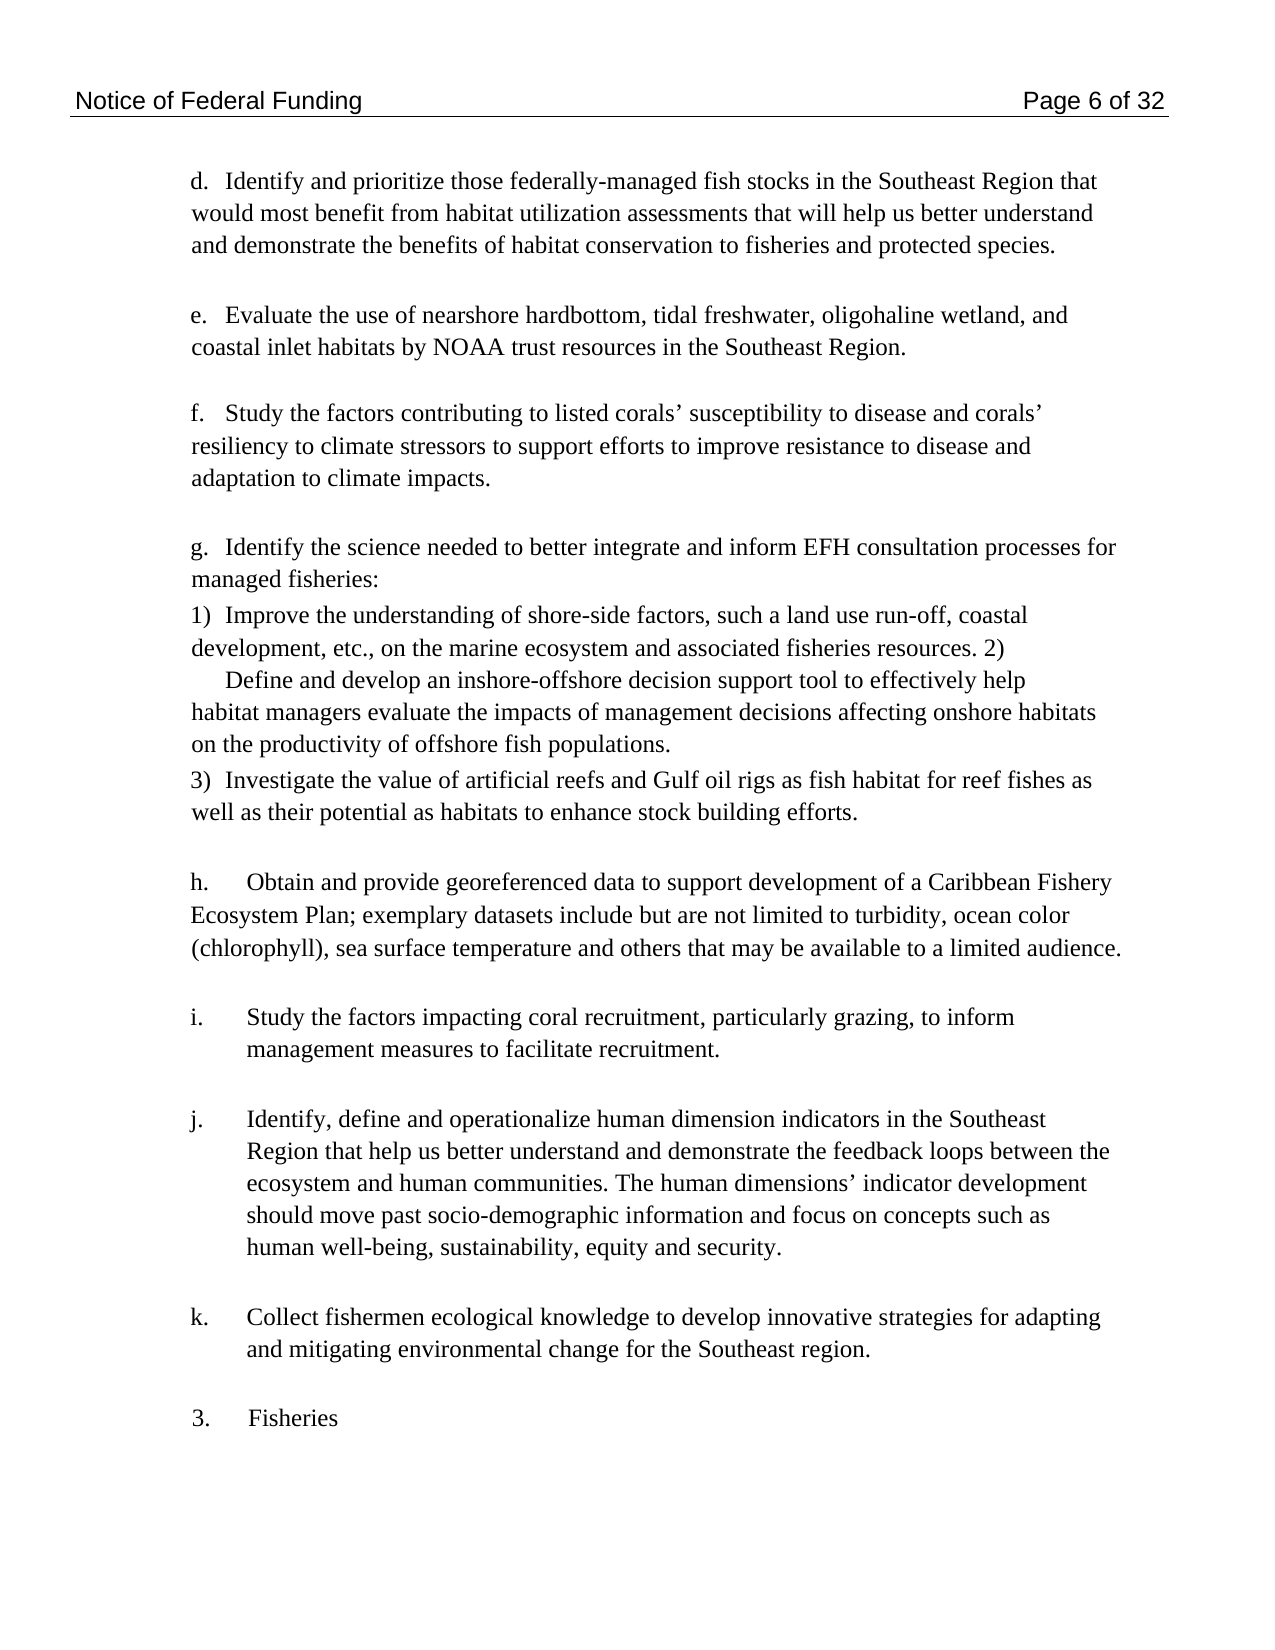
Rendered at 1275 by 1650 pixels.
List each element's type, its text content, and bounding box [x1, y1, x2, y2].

list Identify the science needed to better integrate and inform EFH consultation processes for managed fisheries: [190, 532, 1123, 593]
list Study the factors contributing to listed corals’ susceptibility to disease and corals’ resiliency to climate stressors to support efforts to improve resistance to disease and adaptation to climate impacts. [190, 398, 1123, 492]
list Obtain and provide georeferenced data to support development of a Caribbean Fishery [190, 867, 1123, 896]
list Identify, define and operationalize human dimension indicators in the Southeast Region that help us better understand and demonstrate the feedback loops between the ecosystem and human communities. The human dimensions’ indicator development should move past socio-demographic information and focus on concepts such as human well-being, sustainability, equity and security. [190, 1104, 1123, 1261]
text 3) Investigate the value of artificial reefs and Gulf oil rigs as fish habitat for reef fishes as well as their potential as habitats to enhance stock building efforts. [190, 765, 1123, 826]
list Identify and prioritize those federally-managed fish stocks in the Southeast Region that would most benefit from habitat utilization assessments that will help us better understand and demonstrate the benefits of habitat conservation to fisheries and protected species. [190, 166, 1123, 259]
list Study the factors impacting coral recruitment, particularly grazing, to inform management measures to facilitate recruitment. [190, 1002, 1123, 1063]
text Ecosystem Plan; exemplary datasets include but are not limited to turbidity, ocean color (chlorophyll), sea surface temperature and others that may be available to a limited audience. [190, 901, 1123, 961]
list Collect fishermen ecological knowledge to develop innovative strategies for adapting and mitigating environmental change for the Southeast region. [190, 1302, 1123, 1363]
text 1) Improve the understanding of shore-side factors, such a land use run-off, coastal development, etc., on the marine ecosystem and associated fisheries resources. 2) Define and develop an inshore-offshore decision support tool to effectively help habitat managers evaluate the impacts of management decisions affecting onshore habitats on the productivity of offshore fish populations. [190, 601, 1097, 758]
text 3. Fisheries [150, 1403, 1125, 1432]
list Evaluate the use of nearshore hardbottom, tidal freshwater, oligohaline wetland, and coastal inlet habitats by NOAA trust resources in the Southeast Region. [190, 300, 1123, 361]
